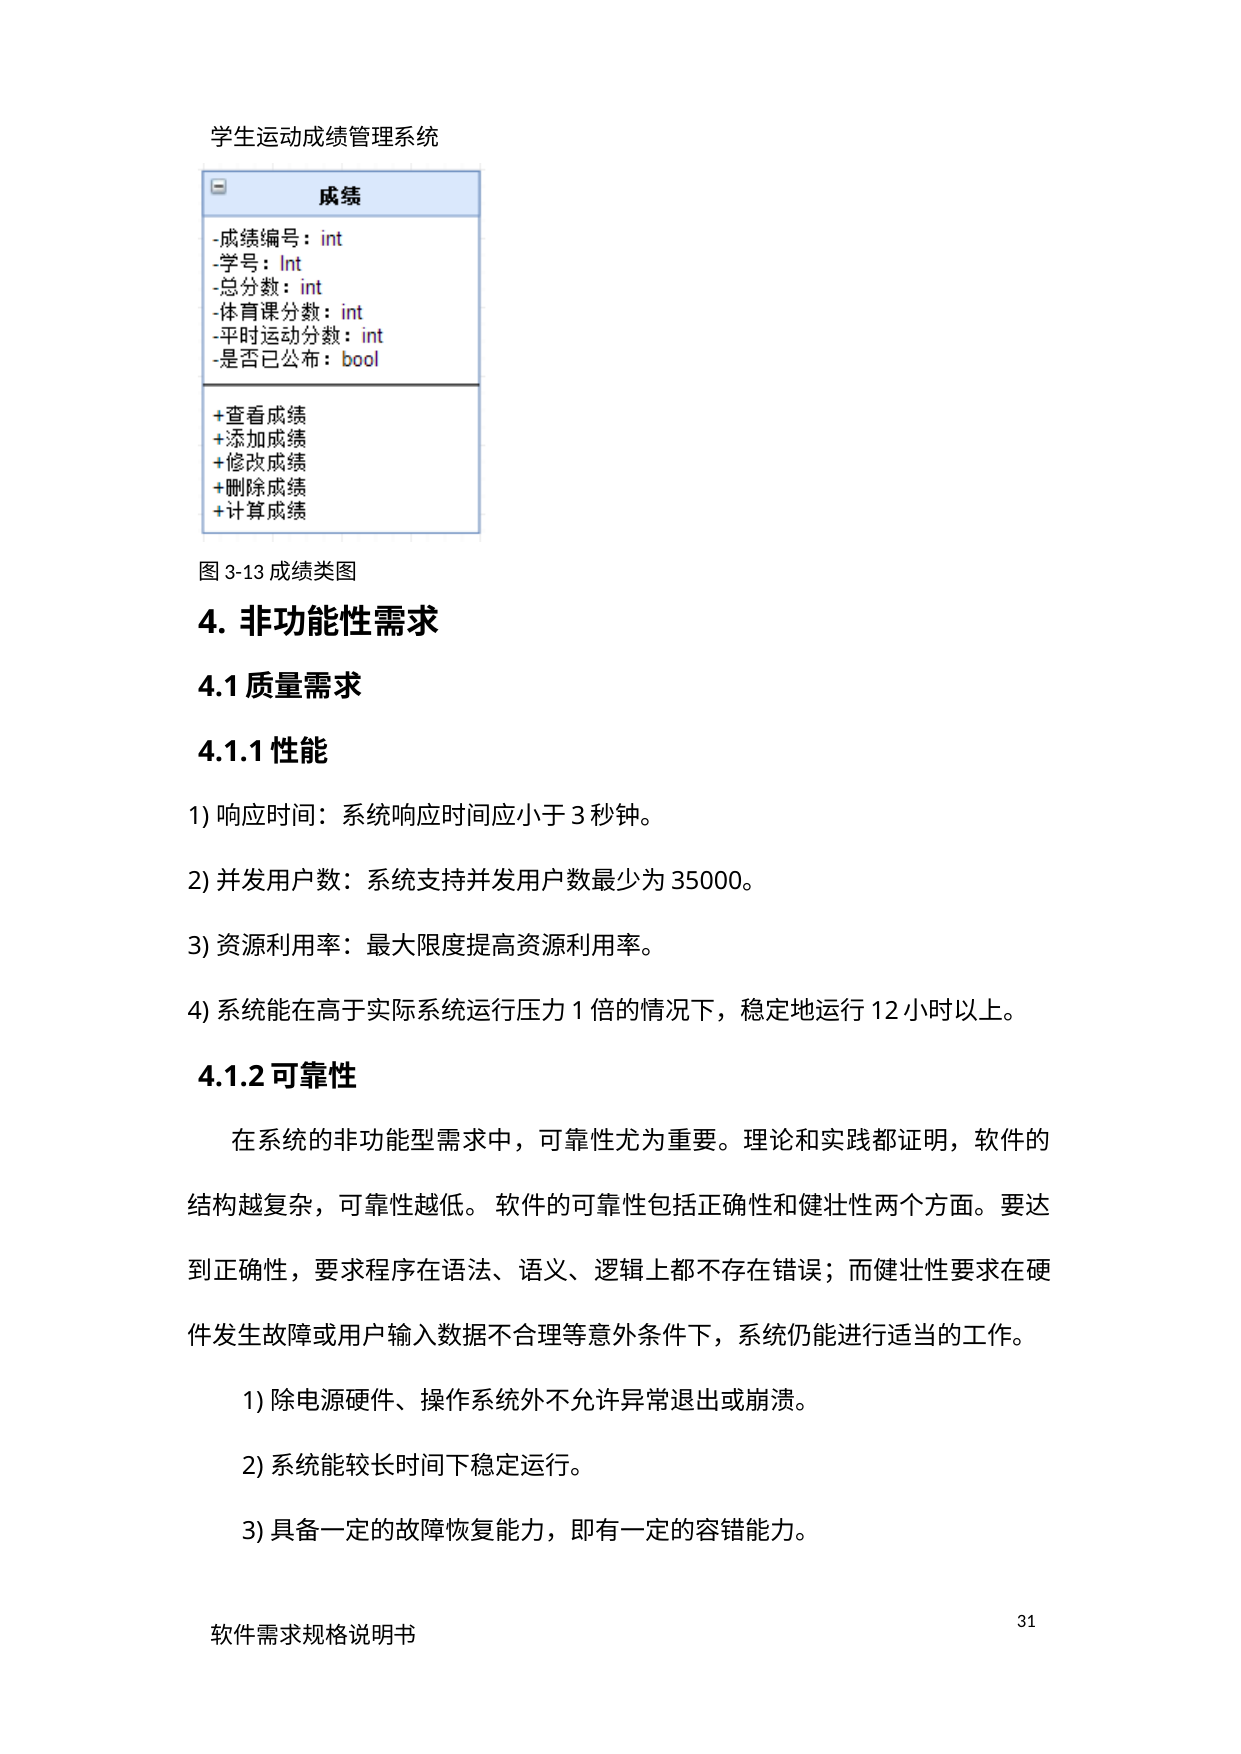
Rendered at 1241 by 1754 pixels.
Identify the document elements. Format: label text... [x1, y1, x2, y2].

list 资源利用率：最大限度提高资源利用率。 [187, 911, 1053, 976]
list 图3-13 成绩类图 [198, 554, 1053, 586]
list 在系统的非功能型需求中，可靠性尤为重要。理论和实践都证明，软件的结构越复杂，可靠性越低。 软件的可靠性包括正确性和健壮性两个方面。要达到正确性，要求程序在语法、语义、逻辑上都不存在错误；而健壮性要求在硬件发生故障或用户输入数据不合理等意外条件下，系统仍能进行适当的工作。 [187, 1106, 1053, 1366]
list 4.1质量需求 [198, 651, 1053, 716]
list 系统能较长时间下稳定运行。 [198, 1431, 1053, 1496]
list 4.1.2可靠性 [198, 1041, 1053, 1106]
picture [197, 163, 486, 542]
list 除电源硬件、操作系统外不允许异常退出或崩溃。 [198, 1366, 1053, 1431]
list 响应时间：系统响应时间应小于3秒钟。 [187, 781, 1053, 846]
list 具备一定的故障恢复能力，即有一定的容错能力。 [198, 1496, 1053, 1561]
list 非功能性需求 [198, 586, 1053, 651]
list 并发用户数：系统支持并发用户数最少为35000。 [187, 846, 1053, 911]
list 4.1.1性能 [198, 716, 1053, 781]
list 系统能在高于实际系统运行压力1倍的情况下，稳定地运行12小时以上。 [187, 976, 1053, 1041]
